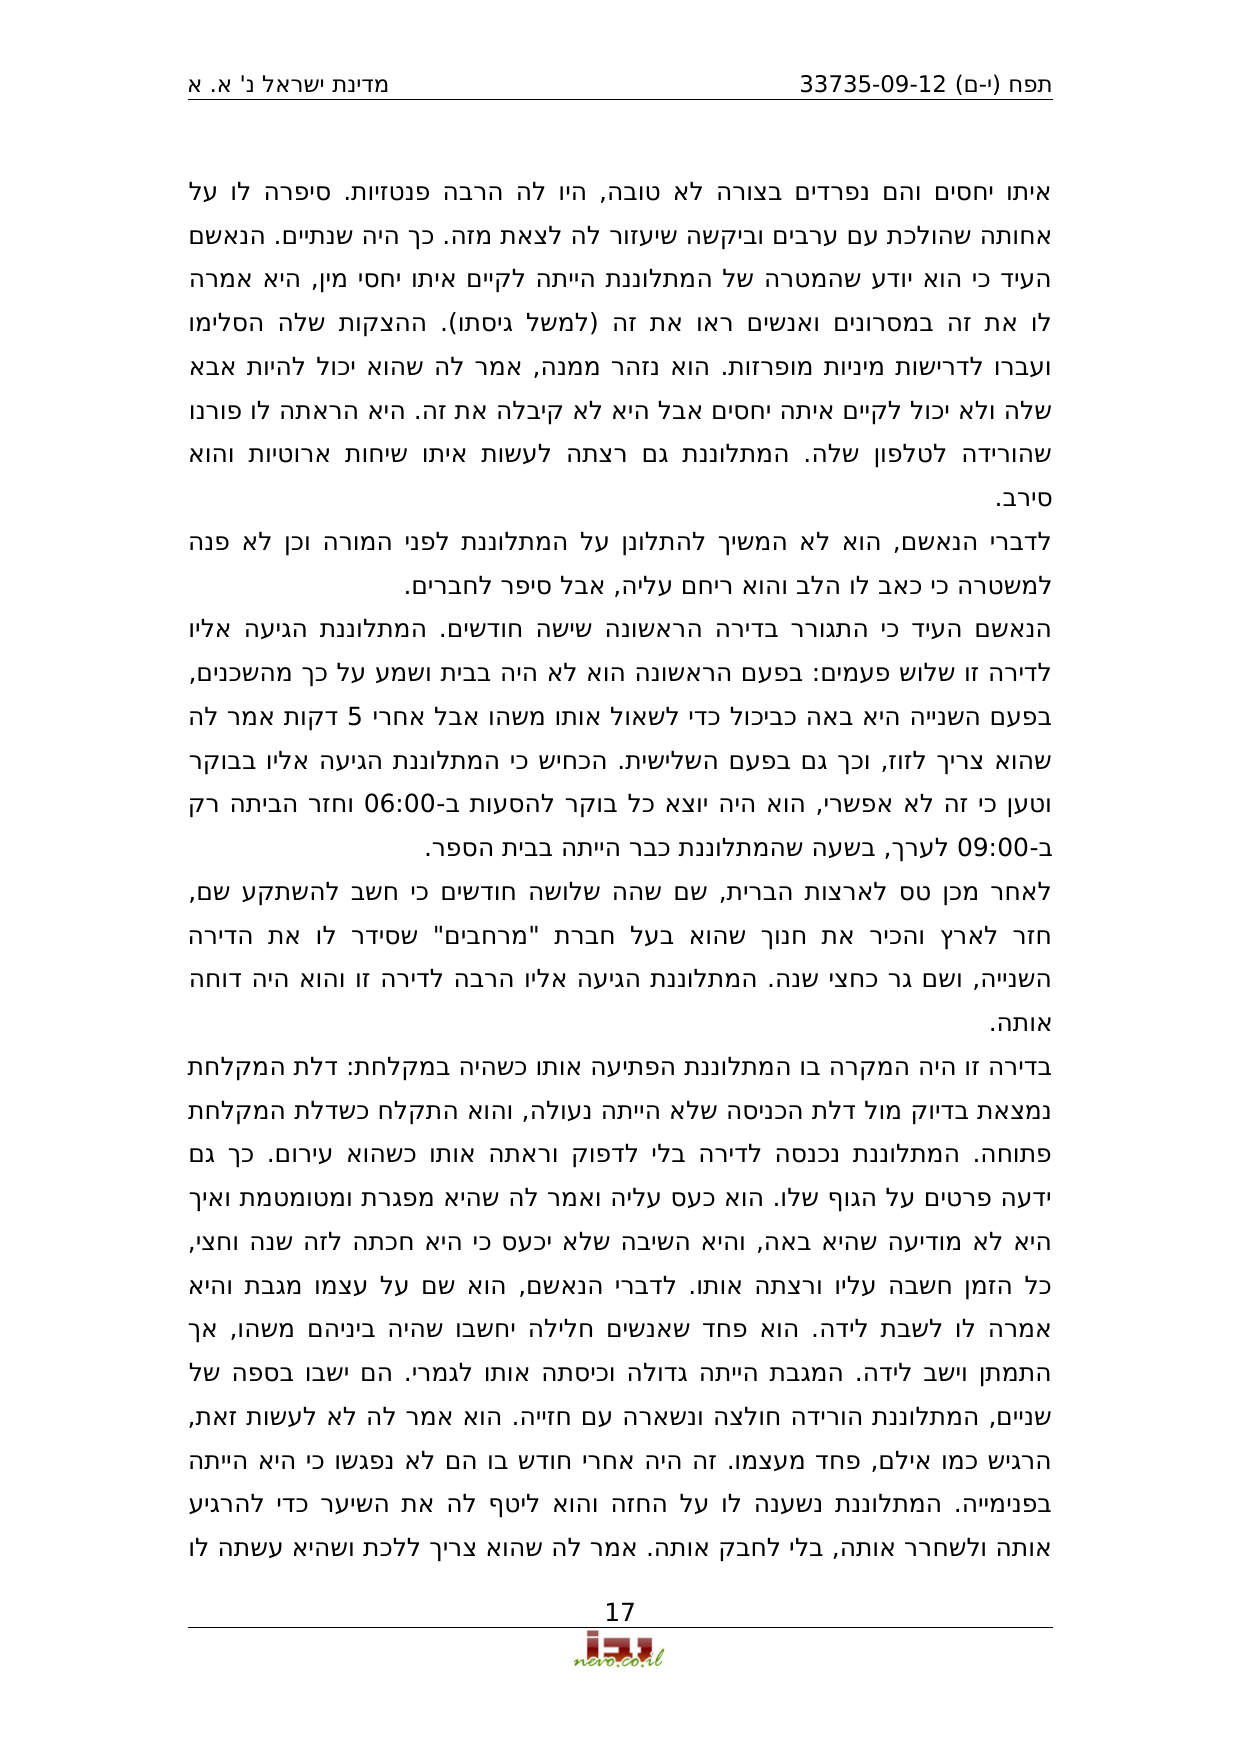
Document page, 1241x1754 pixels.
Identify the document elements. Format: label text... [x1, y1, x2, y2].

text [187, 1052, 1053, 1563]
text הנאשם העיד כי התגורר בדירה הראשונה שישה חודשים. המתלוננת הגיעה אליו לדירה זו שלוש פעמים: בפעם הראשונה הוא לא היה בבית ושמע על כך מהשכנים, בפעם השנייה היא באה כביכול כדי לשאול אותו משהו אבל אחרי 5 דקות אמר לה שהוא צריך לזוז, וכך גם בפעם השלישית. הכחיש כי המתלוננת הגיעה אליו בבוקר וטען כי זה לא אפשרי, הוא היה יוצא כל בוקר להסעות ב-06:00 וחזר הביתה רק ב-09:00 לערך, בשעה שהמתלוננת כבר הייתה בבית הספר. [187, 615, 1053, 863]
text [187, 177, 1053, 513]
picture [574, 1630, 666, 1668]
text לדברי הנאשם, הוא לא המשיך להתלונן על המתלוננת לפני המורה וכן לא פנה למשטרה כי כאב לו הלב והוא ריחם עליה, אבל סיפר לחברים. [187, 527, 1053, 600]
text לאחר מכן טס לארצות הברית, שם שהה שלושה חודשים כי חשב להשתקע שם, חזר לארץ והכיר את חנוך שהוא בעל חברת "מרחבים" שסידר לו את הדירה השנייה, ושם גר כחצי שנה. המתלוננת הגיעה אליו הרבה לדירה זו והוא היה דוחה אותה. [187, 877, 1053, 1038]
